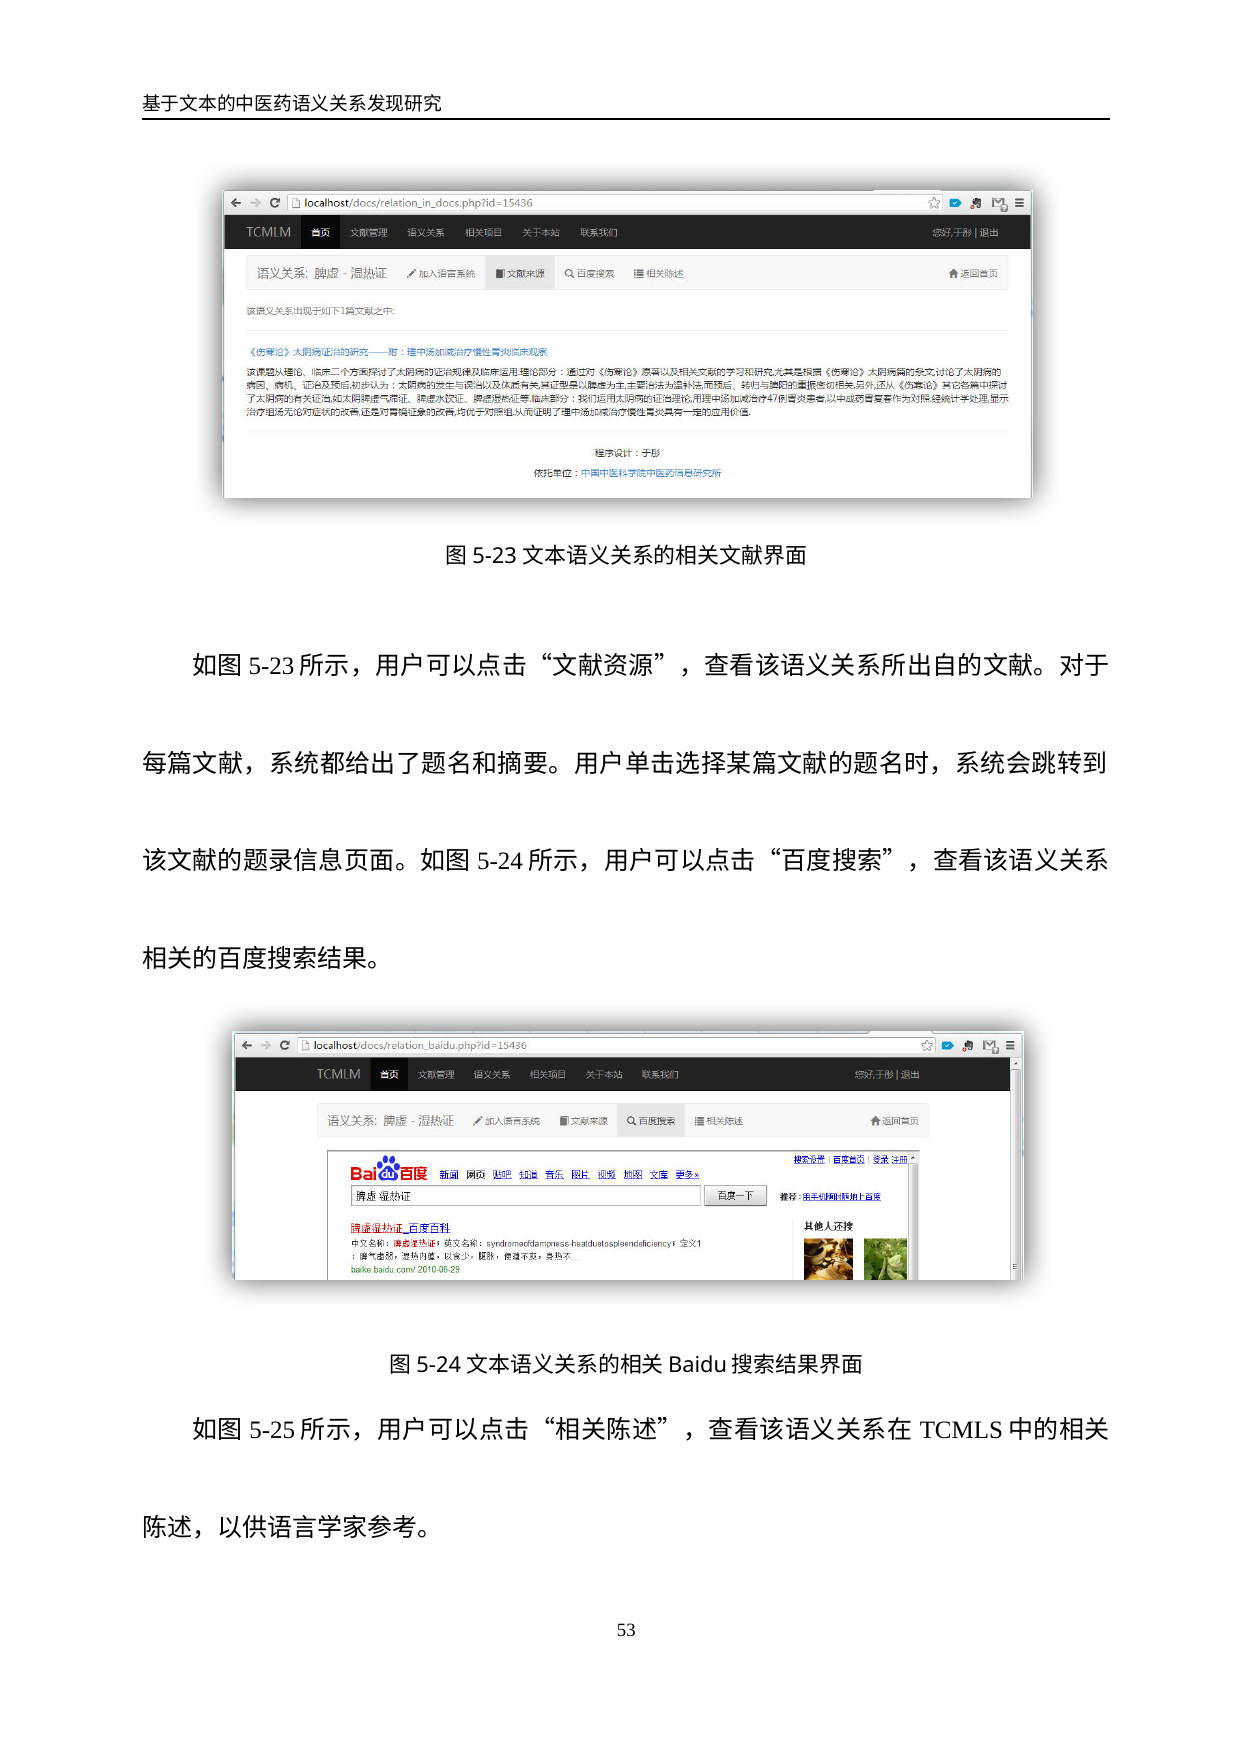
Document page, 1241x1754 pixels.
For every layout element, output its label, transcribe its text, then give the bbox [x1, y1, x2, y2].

picture [232, 1031, 1024, 1280]
picture [222, 190, 1033, 498]
